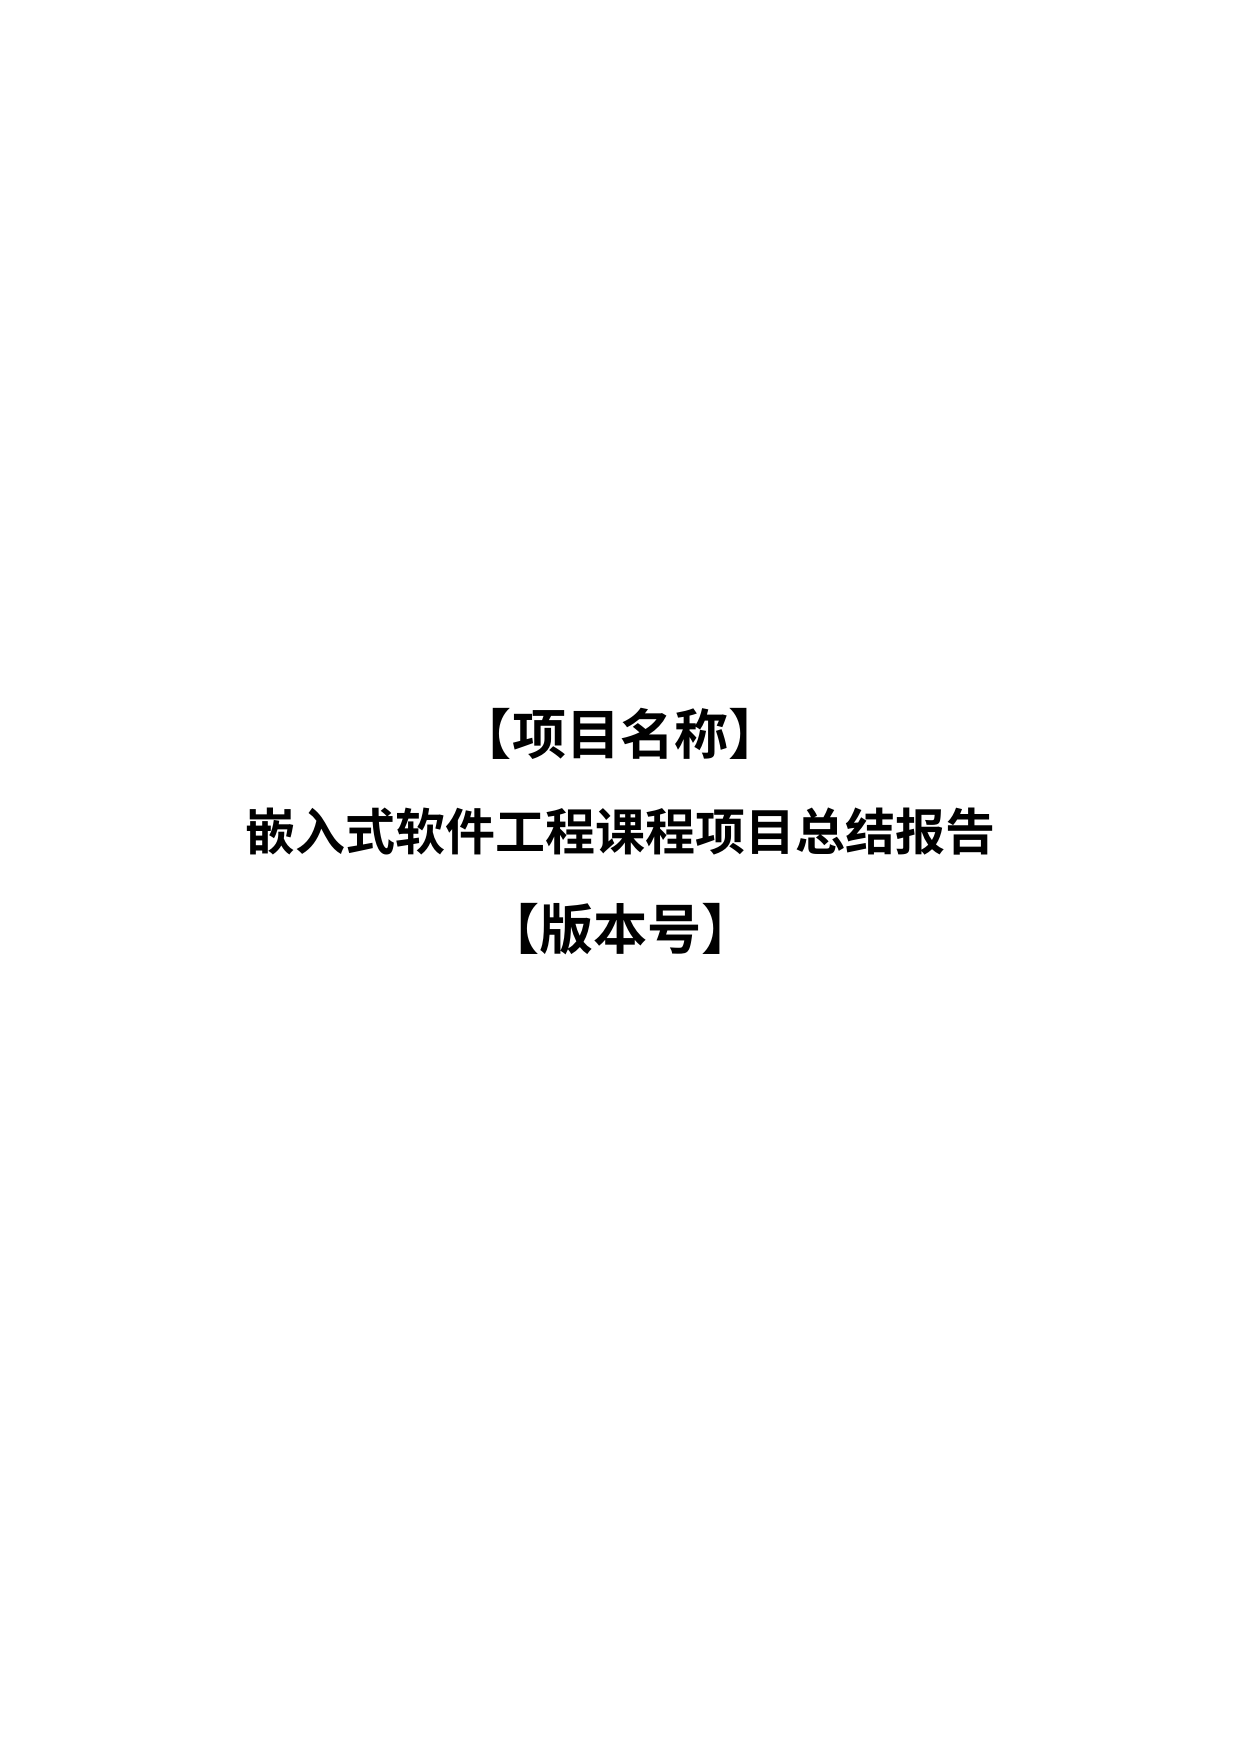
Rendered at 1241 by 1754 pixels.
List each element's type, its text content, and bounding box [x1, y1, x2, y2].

text 【版本号】 [187, 877, 1053, 974]
text 嵌入式软件工程课程项目总结报告 [187, 779, 1053, 877]
text 【项目名称】 [187, 682, 1053, 779]
